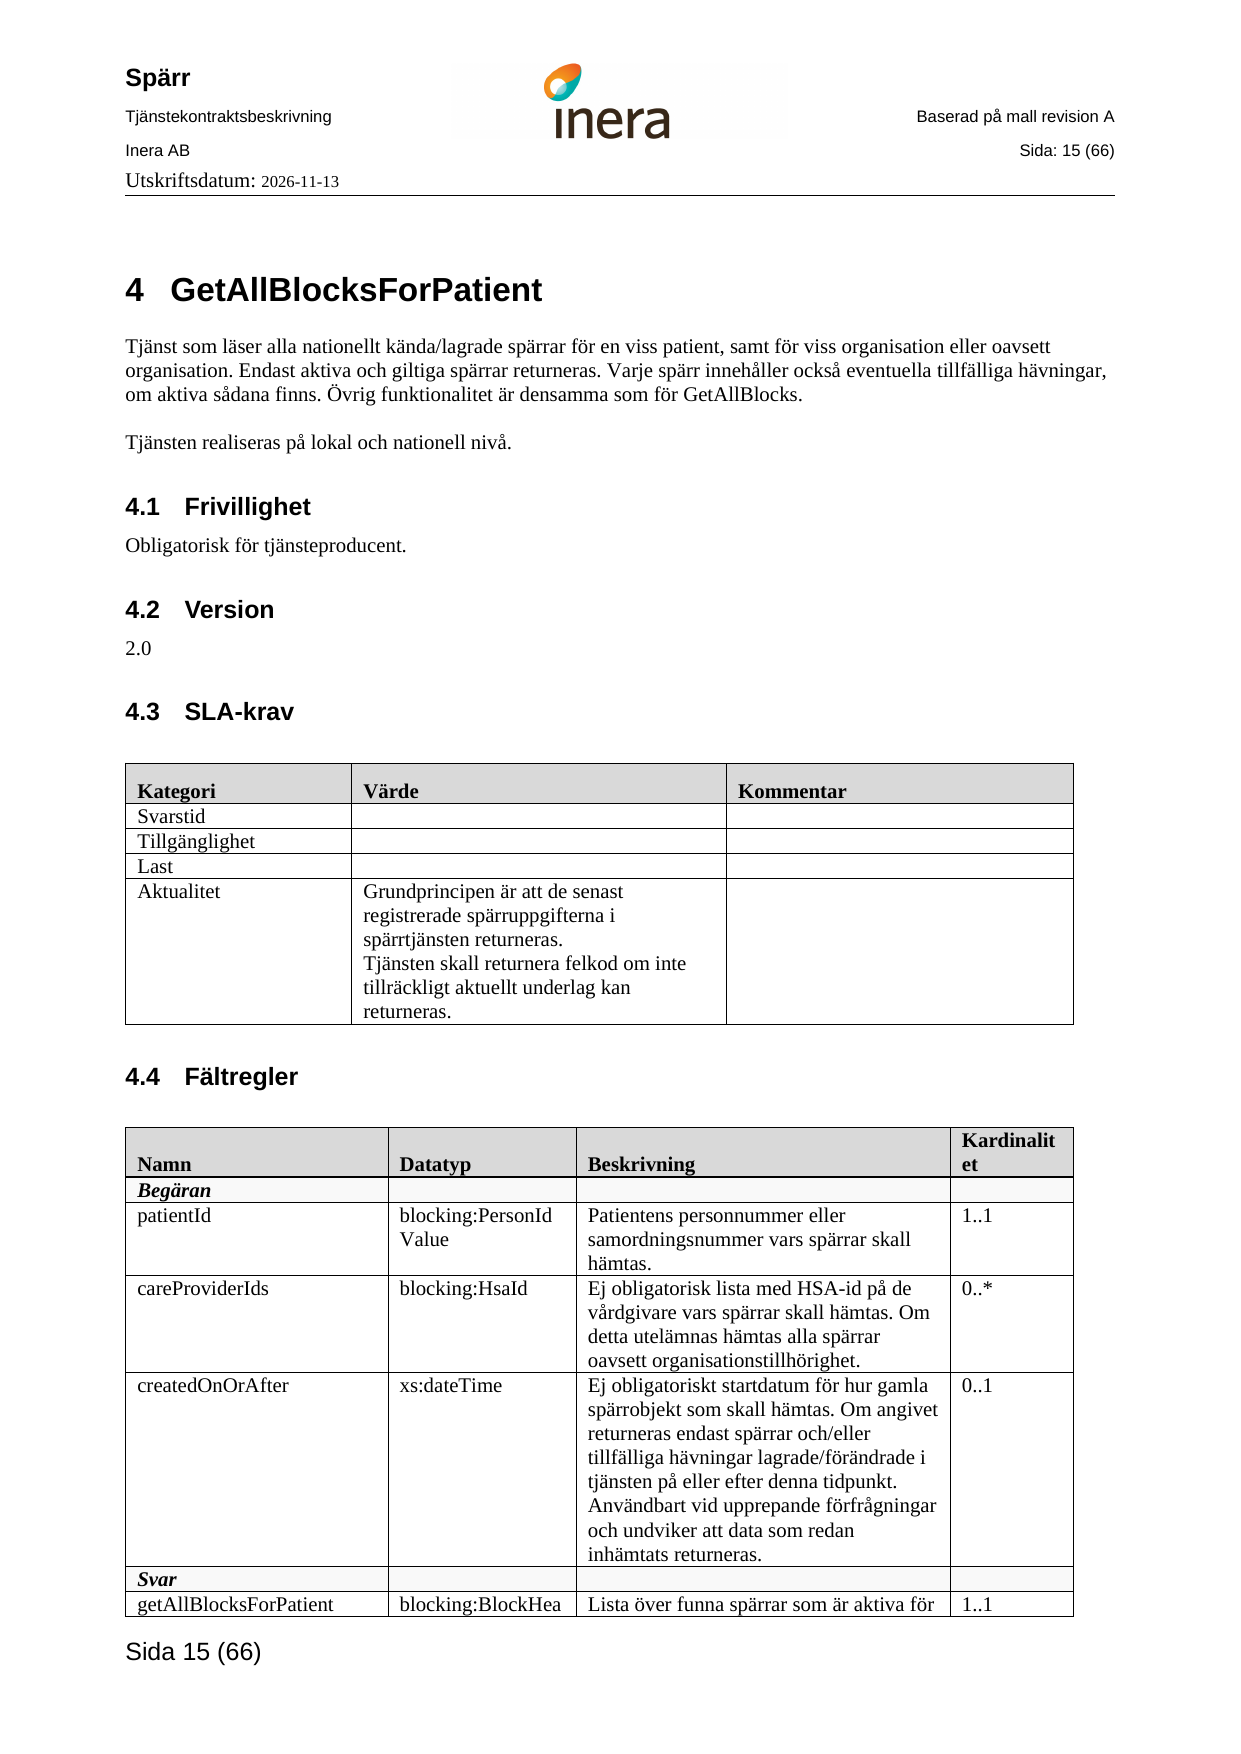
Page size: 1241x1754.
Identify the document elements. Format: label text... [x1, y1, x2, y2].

subtitle Fältregler [125, 1062, 956, 1091]
table_cell Patientens personnummer eller samordningsnummer vars spärrar skall hämtas. [577, 1203, 950, 1275]
table_cell 0..1 [951, 1373, 1073, 1566]
table_cell [951, 1178, 1073, 1202]
table_cell [577, 1567, 950, 1591]
table_cell [389, 1567, 576, 1591]
table_cell [577, 1178, 950, 1202]
table_header Namn [126, 1128, 388, 1176]
picture [451, 63, 789, 139]
table_cell Aktualitet [126, 879, 351, 1023]
table_cell Begäran [126, 1178, 388, 1202]
table_cell Ej obligatoriskt startdatum för hur gamla spärrobjekt som skall hämtas. Om angivet returneras endast spärrar och/eller tillfälliga hävningar lagrade/förändrade i tjänsten på eller efter denna tidpunkt. Användbart vid upprepande förfrågningar och undviker att data som redan inhämtats returneras. [577, 1373, 950, 1566]
table_cell [951, 1567, 1073, 1591]
table_cell Last [126, 854, 351, 878]
table_cell 0..* [951, 1276, 1073, 1372]
table_cell createdOnOrAfter [126, 1373, 388, 1566]
table_cell Grundprincipen är att de senast registrerade spärruppgifterna i spärrtjänsten returneras. Tjänsten skall returnera felkod om inte tillräckligt aktuellt underlag kan returneras. [352, 879, 726, 1023]
table_cell Ej obligatorisk lista med HSA-id på de vårdgivare vars spärrar skall hämtas. Om detta utelämnas hämtas alla spärrar oavsett organisationstillhörighet. [577, 1276, 950, 1372]
table_header Beskrivning [577, 1128, 950, 1176]
table_cell [352, 829, 726, 853]
table_header Kommentar [727, 764, 1073, 803]
table_cell [389, 1178, 576, 1202]
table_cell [126, 1592, 388, 1616]
table_header Datatyp [389, 1128, 576, 1176]
table_cell [352, 854, 726, 878]
table_cell xs:dateTime [389, 1373, 576, 1566]
table_cell 1..1 [951, 1203, 1073, 1275]
table_header Kategori [126, 764, 351, 803]
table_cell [389, 1592, 576, 1616]
table_cell patientId [126, 1203, 388, 1275]
subtitle GetAllBlocksForPatient [125, 271, 1115, 309]
table_cell [727, 804, 1073, 828]
text Tjänsten realiseras på lokal och nationell nivå. [125, 430, 1115, 454]
table_header Värde [352, 764, 726, 803]
table_cell [352, 804, 726, 828]
table_cell Svarstid [126, 804, 351, 828]
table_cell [577, 1592, 950, 1616]
table_cell [727, 829, 1073, 853]
text Obligatorisk för tjänsteproducent. [125, 533, 1115, 557]
subtitle SLA-krav [125, 697, 956, 726]
text 2.0 [125, 636, 1115, 660]
table_cell [727, 854, 1073, 878]
text Tjänst som läser alla nationellt kända/lagrade spärrar för en viss patient, samt för viss organisation eller oavsett organisation. Endast aktiva och giltiga spärrar returneras. Varje spärr innehåller också eventuella tillfälliga hävningar, om aktiva sådana finns. Övrig funktionalitet är densamma som för GetAllBlocks. [125, 334, 1115, 406]
subtitle Frivillighet [125, 492, 956, 521]
table_cell careProviderIds [126, 1276, 388, 1372]
table_cell Svar [126, 1567, 388, 1591]
table_cell [727, 879, 1073, 1023]
subtitle Version [125, 594, 956, 623]
table_cell Tillgänglighet [126, 829, 351, 853]
table_cell 1..1 [951, 1592, 1073, 1616]
table_cell blocking:HsaId [389, 1276, 576, 1372]
table_cell blocking:PersonIdValue [389, 1203, 576, 1275]
table_header Kardinalitet [951, 1128, 1073, 1176]
